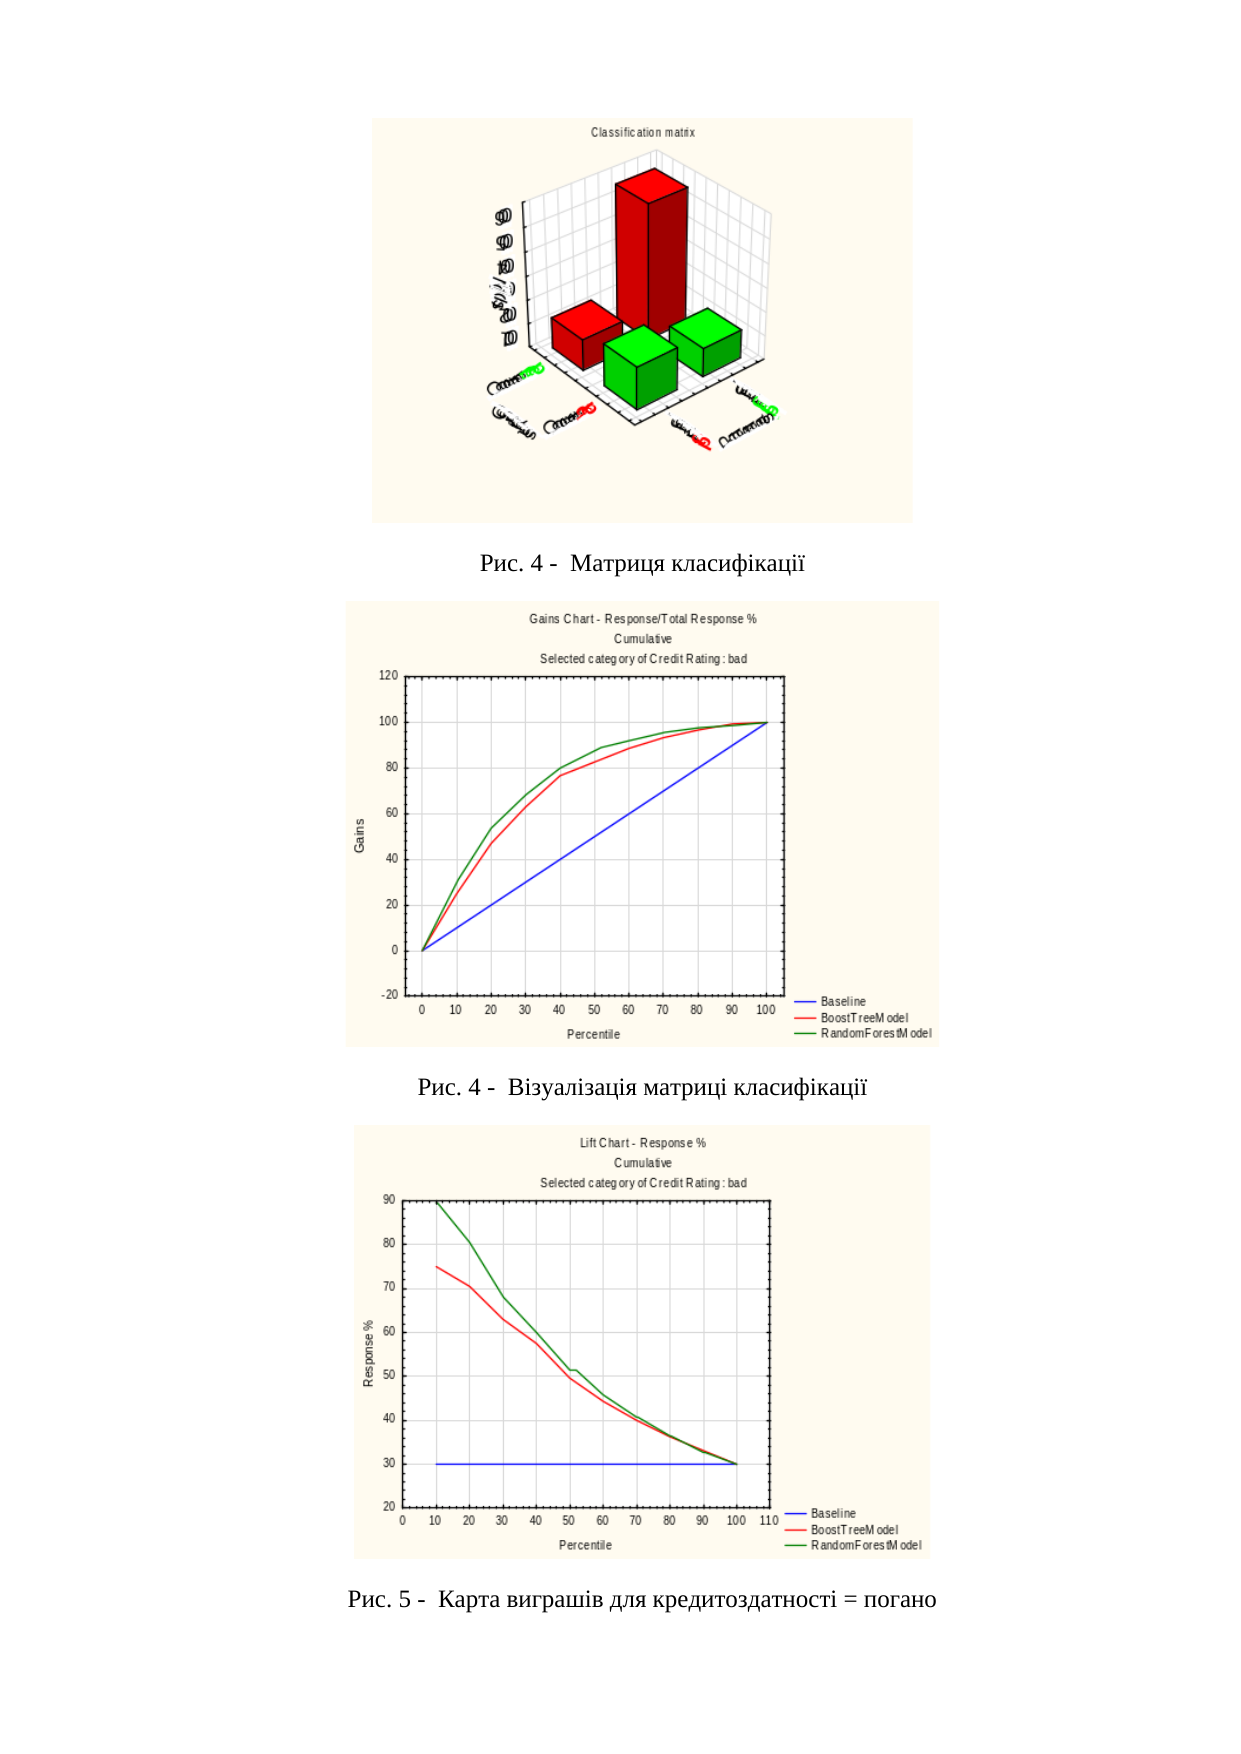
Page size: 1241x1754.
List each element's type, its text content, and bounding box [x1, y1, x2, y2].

text Рис. 5 - Карта виграшів для кредитоздатності = погано [118, 1584, 1167, 1612]
text Рис. 4 - Візуалізація матриці класифікації [118, 1072, 1167, 1101]
text Рис. 4 - Матриця класифікації [118, 548, 1167, 577]
